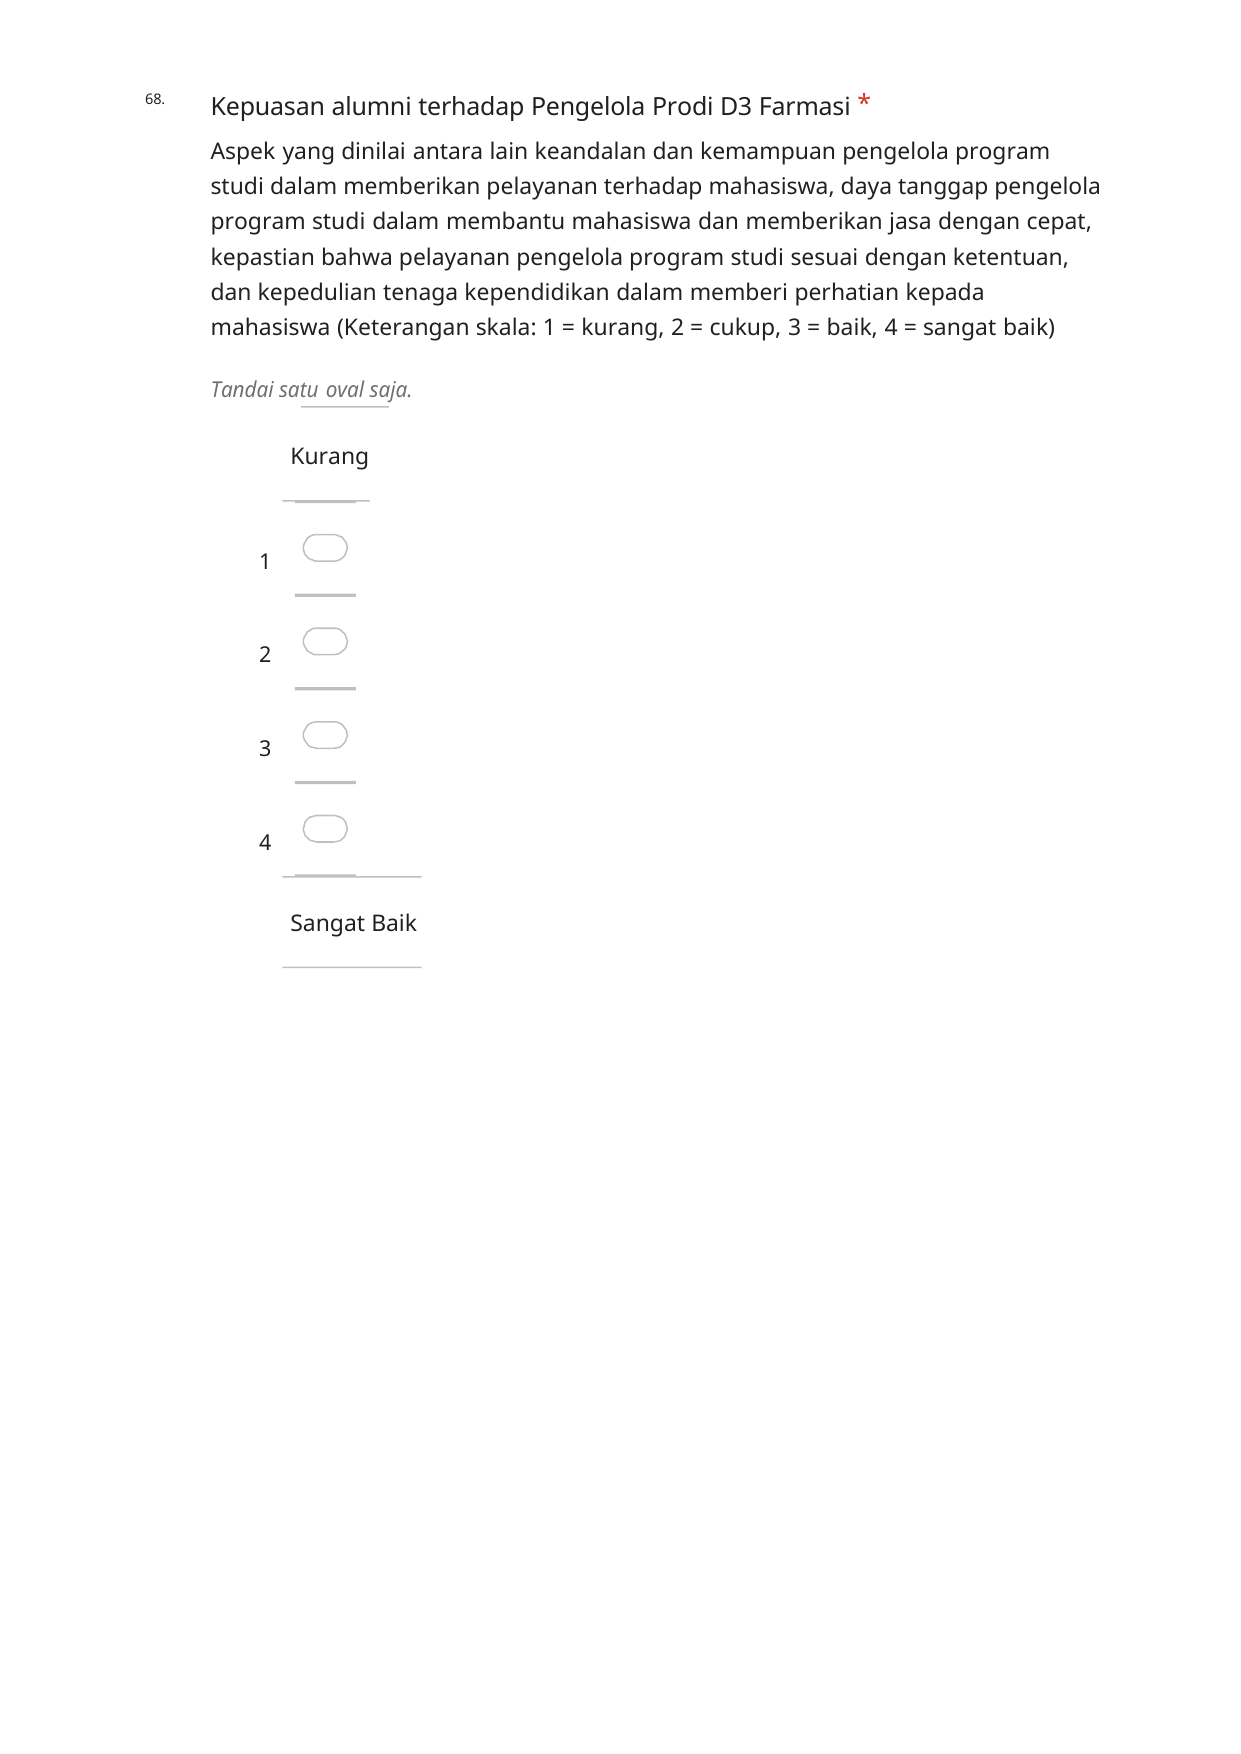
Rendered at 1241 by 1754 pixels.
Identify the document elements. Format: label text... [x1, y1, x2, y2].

text 2 [259, 639, 1132, 669]
text Tandai satu oval saja. [210, 374, 1132, 404]
text 4 [259, 827, 1132, 856]
text Aspek yang dinilai antara lain keandalan dan kemampuan pengelola program studi dalam memberikan pelayanan terhadap mahasiswa, daya tanggap pengelola program studi dalam membantu mahasiswa dan memberikan jasa dengan cepat, kepastian bahwa pelayanan pengelola program studi sesuai dengan ketentuan, dan kepedulian tenaga kependidikan dalam memberi perhatian kepada mahasiswa (Keterangan skala: 1 = kurang, 2 = cukup, 3 = baik, 4 = sangat baik) [210, 134, 1104, 342]
text 3 [259, 733, 1132, 763]
text Sangat Baik [290, 907, 1132, 938]
subtitle Kepuasan alumni terhadap Pengelola Prodi D3 Farmasi * [145, 86, 1132, 123]
text Kurang [290, 440, 1132, 471]
text 1 [259, 546, 1132, 576]
